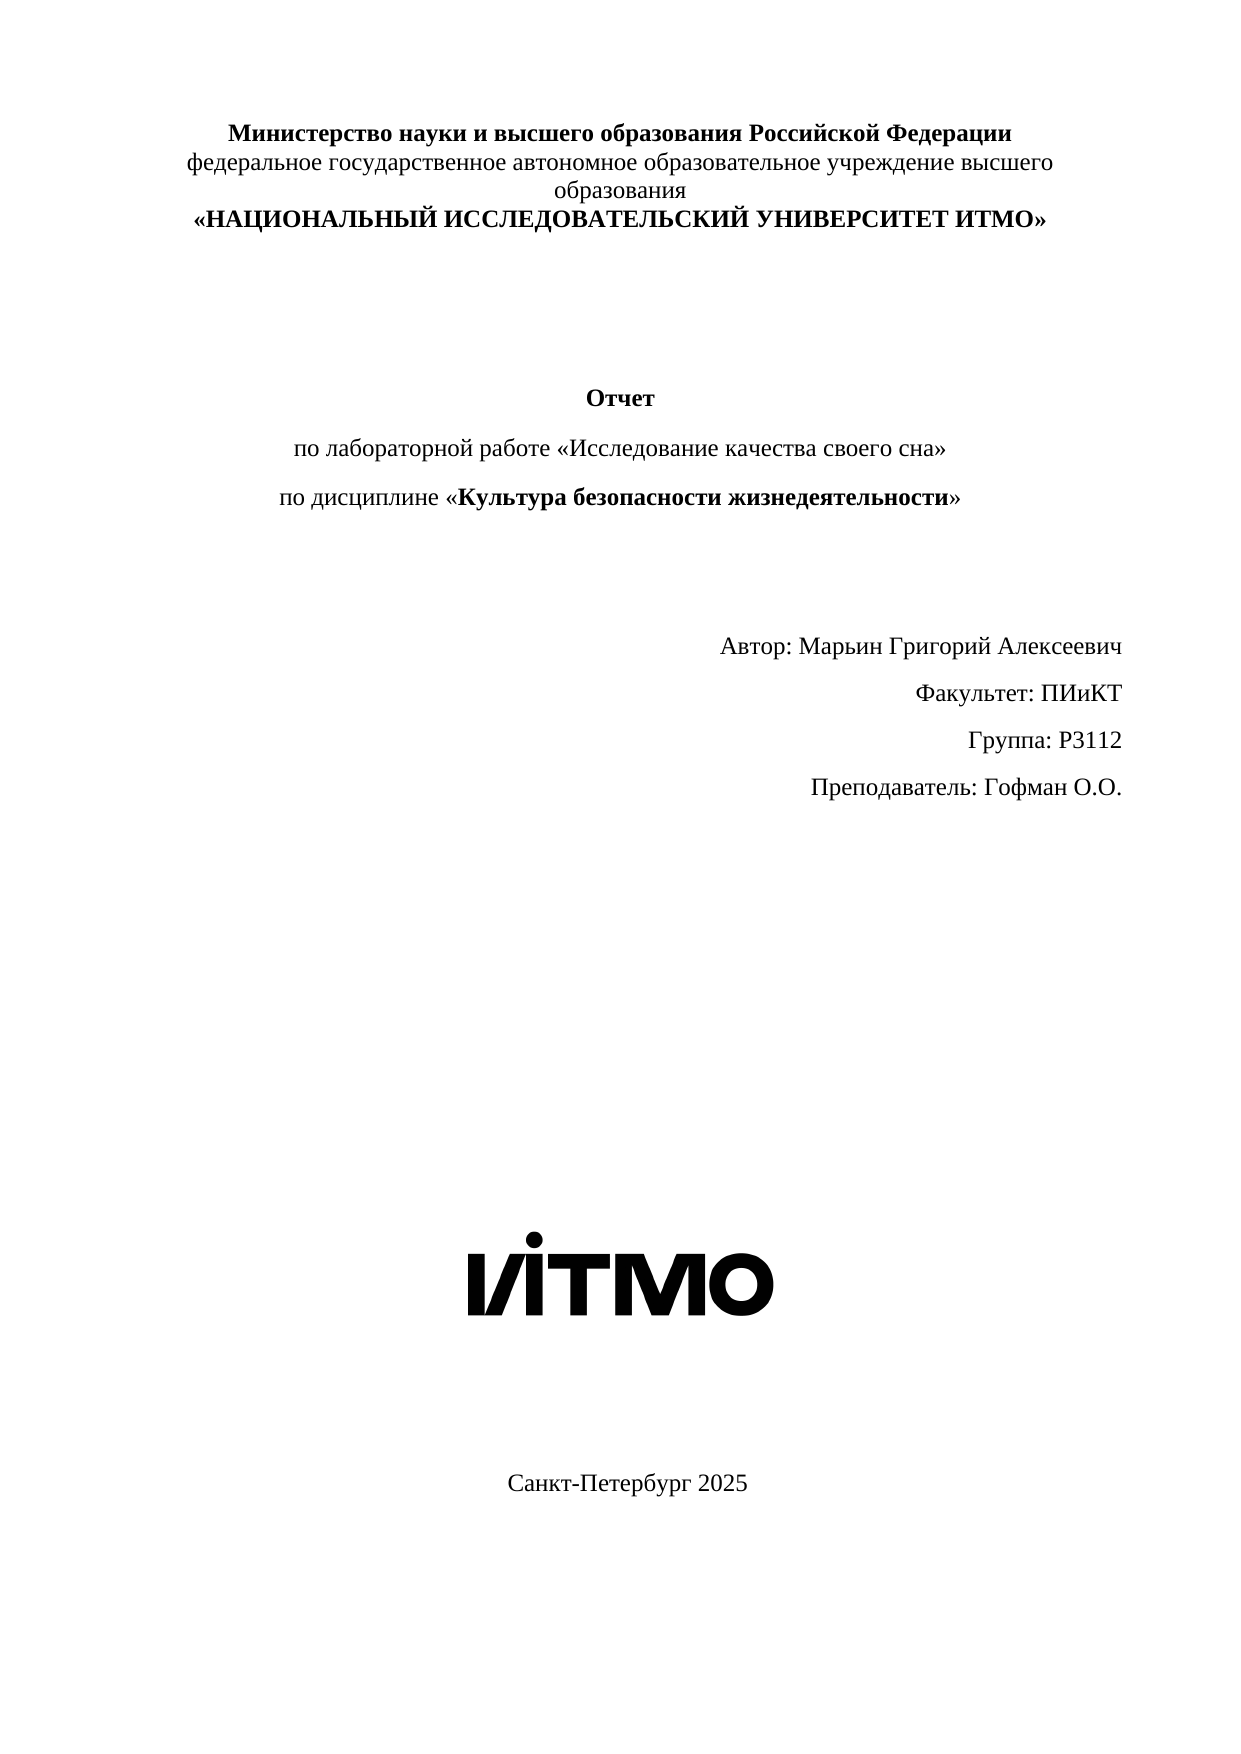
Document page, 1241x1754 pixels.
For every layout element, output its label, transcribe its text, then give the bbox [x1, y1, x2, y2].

text федеральное государственное автономное образовательное учреждение высшего образования [118, 147, 1122, 204]
text «НАЦИОНАЛЬНЫЙ ИССЛЕДОВАТЕЛЬСКИЙ УНИВЕРСИТЕТ ИТМО» [118, 204, 1122, 233]
text Факультет: ПИиКТ [118, 678, 1122, 707]
text Группа: Р3112 [118, 725, 1122, 754]
text Отчет [118, 326, 1122, 412]
text Санкт-Петербург 2025 [118, 1468, 1122, 1496]
picture [453, 1207, 788, 1340]
text Министерство науки и высшего образования Российской Федерации [118, 118, 1122, 147]
text по дисциплине «Культура безопасности жизнедеятельности» [118, 482, 1122, 511]
text по лабораторной работе «Исследование качества своего сна» [118, 433, 1122, 462]
text Преподаватель: Гофман О.О. [118, 772, 1122, 801]
text Автор: Марьин Григорий Алексеевич [118, 631, 1122, 660]
